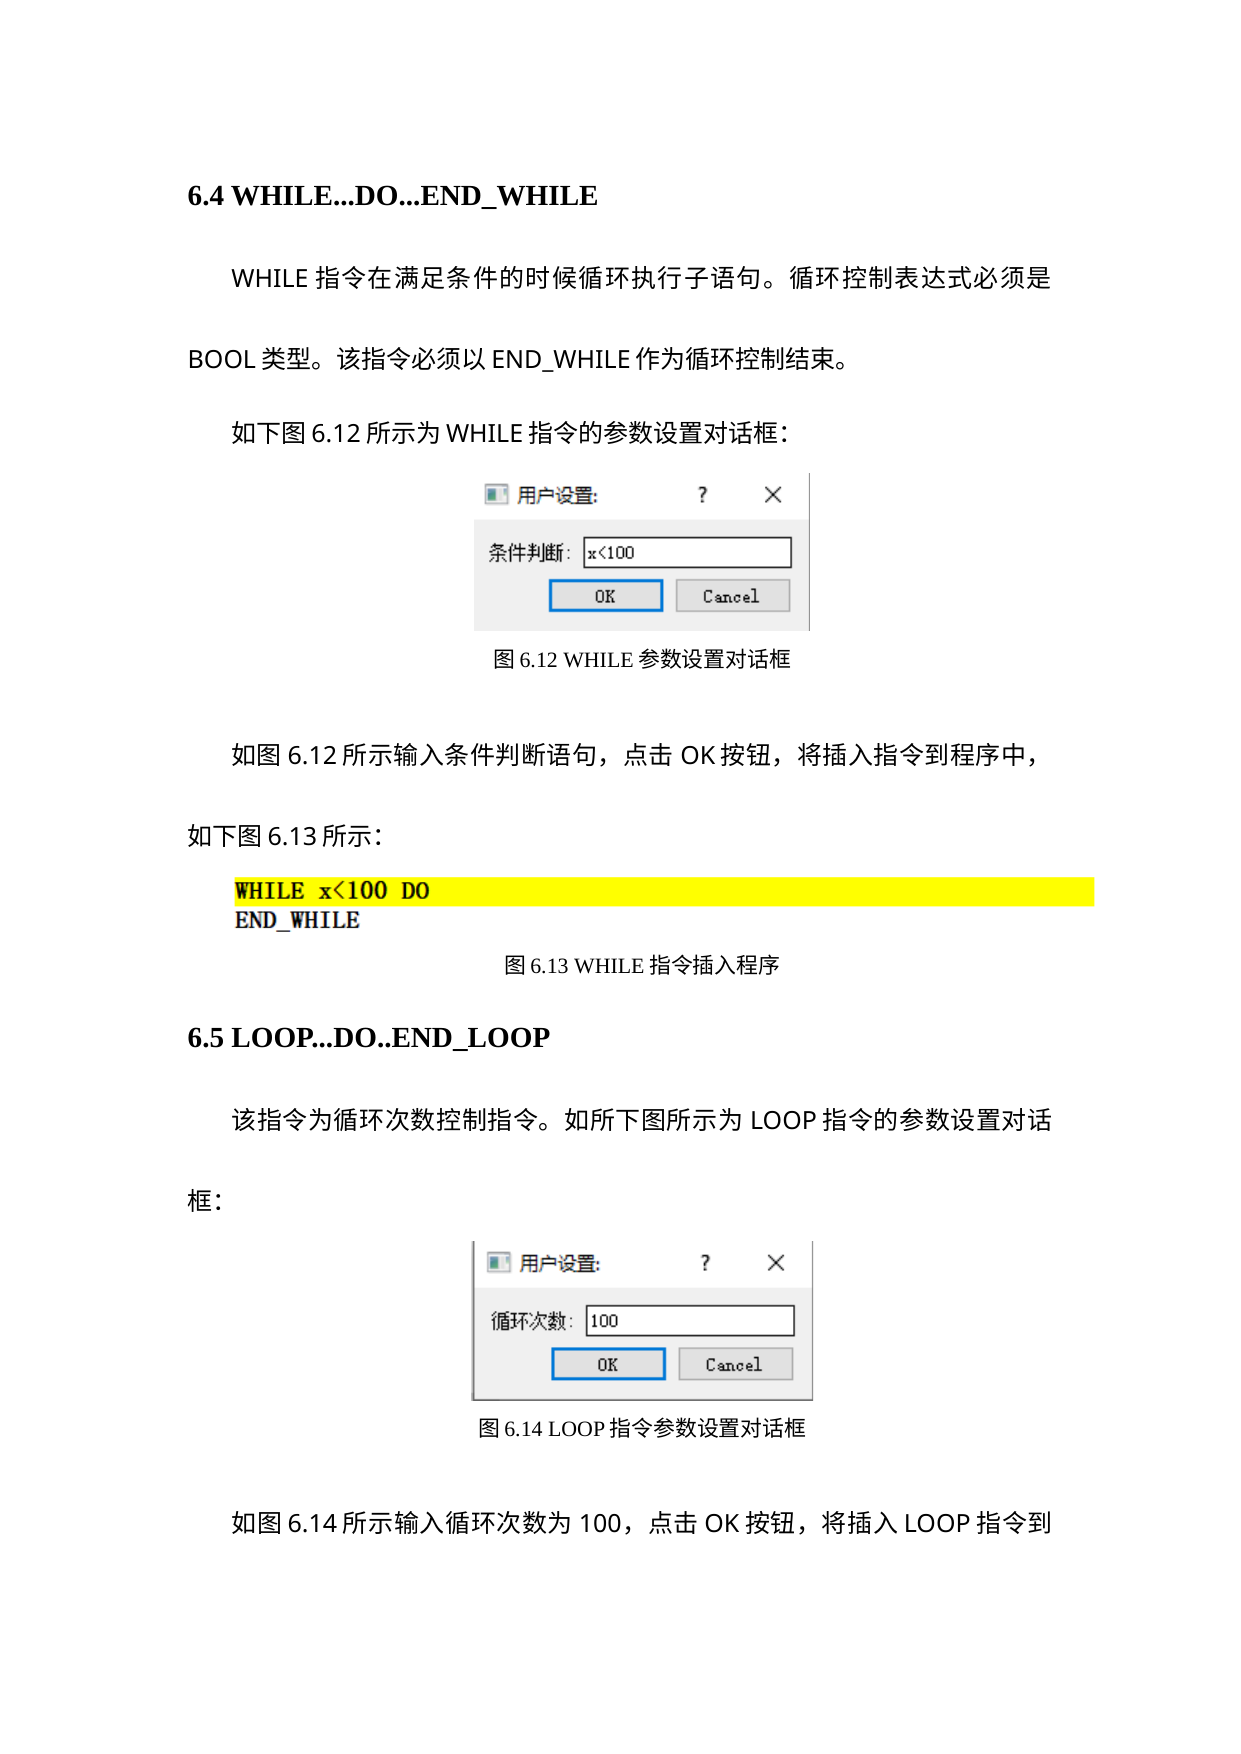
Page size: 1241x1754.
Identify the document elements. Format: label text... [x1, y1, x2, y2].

list 该指令为循环次数控制指令。如所下图所示为LOOP指令的参数设置对话框： [187, 1086, 1053, 1232]
list 图6.14 LOOP指令参数设置对话框 [187, 1410, 1053, 1443]
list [187, 1489, 1053, 1554]
list 6.5 LOOP...DO..END_LOOP [187, 1004, 1053, 1069]
list 6.4 WHILE...DO...END_WHILE [187, 162, 1053, 227]
picture [474, 473, 810, 631]
list 图6.13 WHILE指令插入程序 [187, 948, 1053, 980]
picture [471, 1241, 814, 1401]
list WHILE指令在满足条件的时候循环执行子语句。循环控制表达式必须是BOOL类型。该指令必须以END_WHILE作为循环控制结束。 [187, 244, 1053, 390]
picture [231, 876, 1097, 937]
list 如图6.12所示输入条件判断语句，点击OK按钮，将插入指令到程序中，如下图6.13所示： [187, 721, 1053, 867]
list 图6.12 WHILE参数设置对话框 [187, 642, 1053, 674]
list 如下图6.12所示为WHILE指令的参数设置对话框： [187, 399, 1053, 464]
